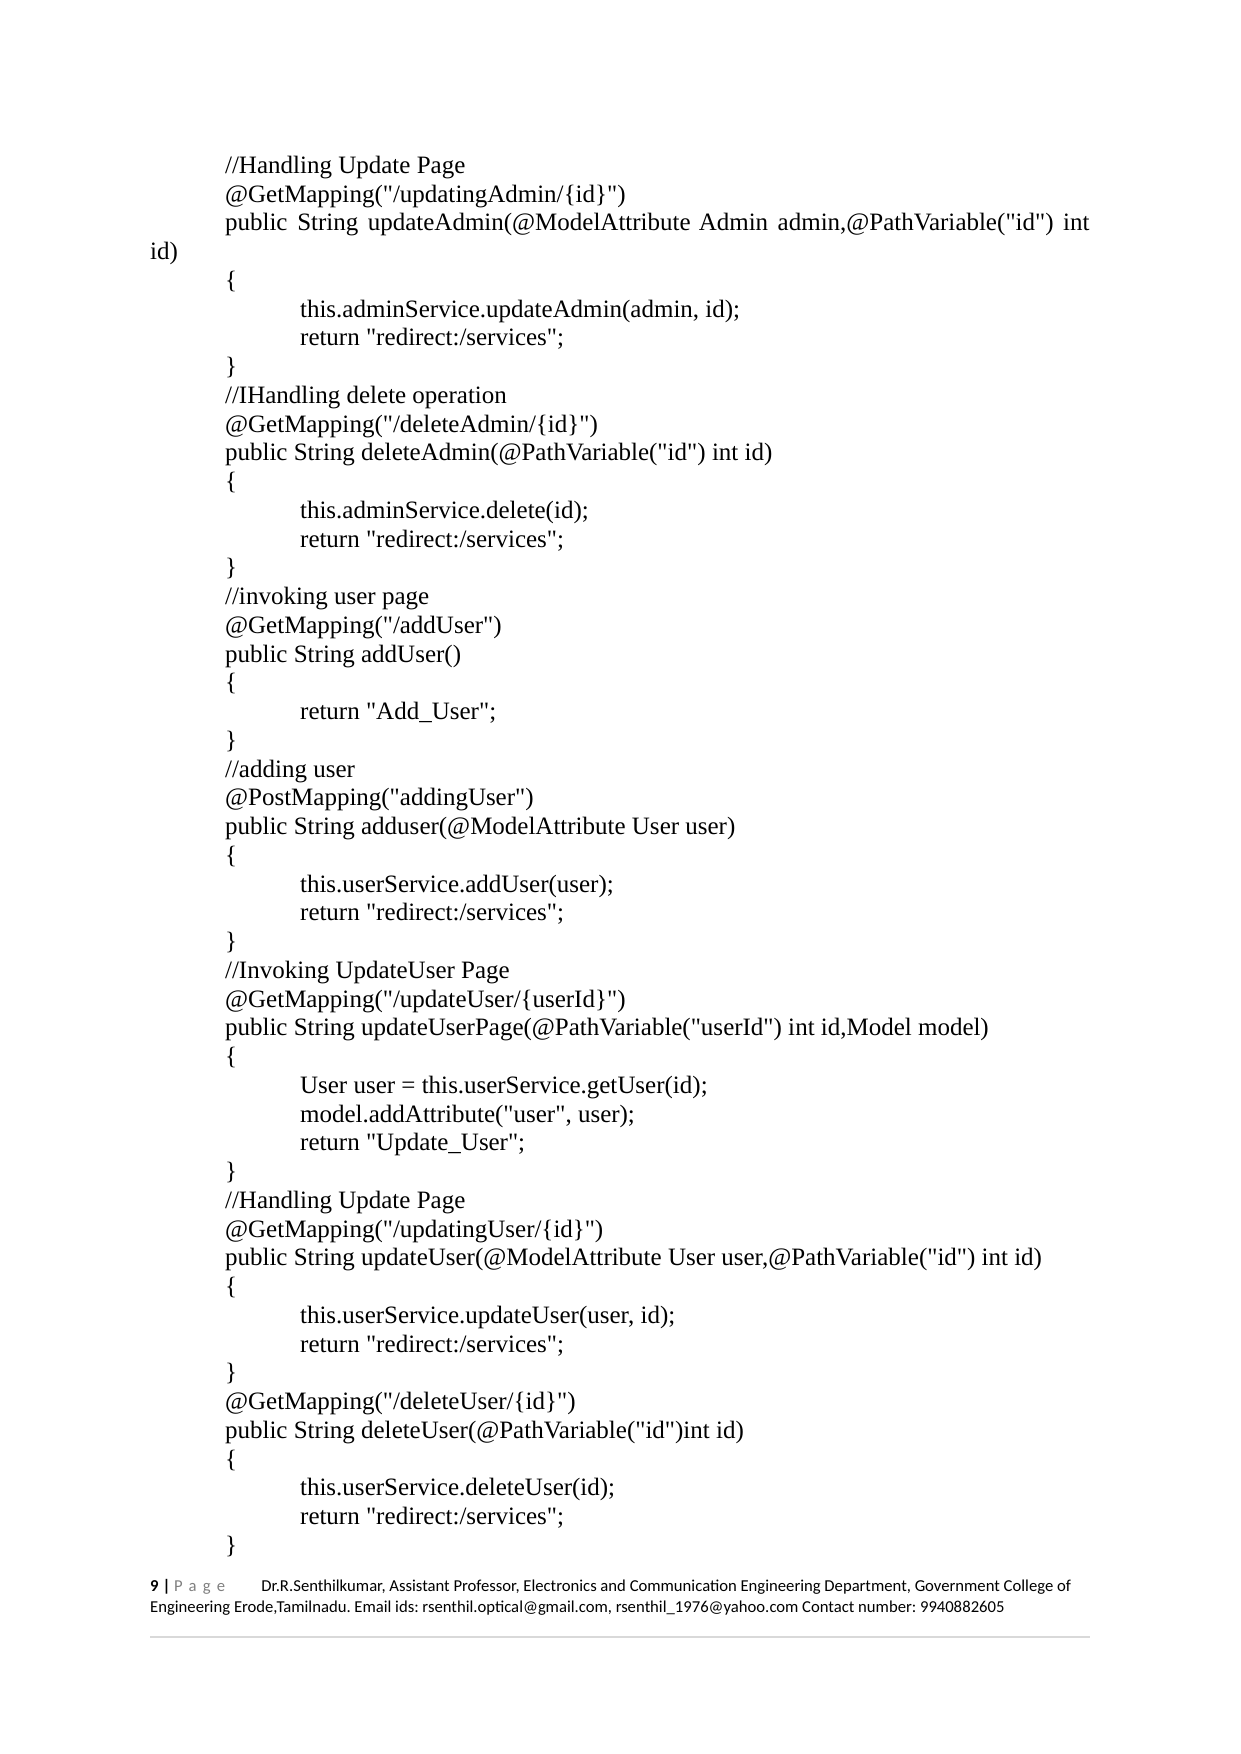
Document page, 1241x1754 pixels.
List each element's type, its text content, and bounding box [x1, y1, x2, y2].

text @GetMapping("/updatingAdmin/{id}") [150, 179, 1090, 207]
text //Handling Update Page [150, 150, 1090, 179]
text { [150, 667, 1090, 696]
text public String adduser(@ModelAttribute User user) [150, 811, 1090, 840]
text @GetMapping("/addUser") [150, 610, 1090, 639]
text this.userService.addUser(user); [150, 869, 1090, 897]
text return "redirect:/services"; [150, 322, 1090, 351]
text @GetMapping("/updateUser/{userId}") [150, 984, 1090, 1012]
text } [150, 552, 1090, 581]
text return "redirect:/services"; [150, 1329, 1090, 1357]
text public String updateUser(@ModelAttribute User user,@PathVariable("id") int id) [150, 1242, 1090, 1271]
text return "redirect:/services"; [150, 1501, 1090, 1530]
text @GetMapping("/updatingUser/{id}") [150, 1214, 1090, 1242]
text //adding user [150, 754, 1090, 782]
text model.addAttribute("user", user); [150, 1099, 1090, 1127]
text this.adminService.delete(id); [150, 495, 1090, 524]
text User user = this.userService.getUser(id); [150, 1070, 1090, 1099]
text return "Update_User"; [150, 1127, 1090, 1156]
text public String updateUserPage(@PathVariable("userId") int id,Model model) [150, 1012, 1090, 1041]
text { [150, 466, 1090, 495]
text public String updateAdmin(@ModelAttribute Admin admin,@PathVariable("id") int id) [150, 207, 1090, 265]
text public String addUser() [150, 639, 1090, 667]
text } [150, 351, 1090, 380]
text public String deleteUser(@PathVariable("id")int id) [150, 1415, 1090, 1444]
text } [150, 1530, 1090, 1559]
text //Handling Update Page [150, 1185, 1090, 1214]
text public String deleteAdmin(@PathVariable("id") int id) [150, 437, 1090, 466]
text { [150, 1271, 1090, 1300]
text this.userService.deleteUser(id); [150, 1472, 1090, 1501]
text } [150, 926, 1090, 955]
text { [150, 1041, 1090, 1070]
text { [150, 265, 1090, 294]
text //invoking user page [150, 581, 1090, 610]
text } [150, 725, 1090, 754]
text return "Add_User"; [150, 696, 1090, 725]
text { [150, 840, 1090, 869]
text //Invoking UpdateUser Page [150, 955, 1090, 984]
text { [150, 1444, 1090, 1472]
text return "redirect:/services"; [150, 897, 1090, 926]
text @PostMapping("addingUser") [150, 782, 1090, 811]
text @GetMapping("/deleteUser/{id}") [150, 1386, 1090, 1415]
text } [150, 1357, 1090, 1386]
text @GetMapping("/deleteAdmin/{id}") [150, 409, 1090, 437]
text this.adminService.updateAdmin(admin, id); [150, 294, 1090, 322]
text } [150, 1156, 1090, 1185]
text this.userService.updateUser(user, id); [150, 1300, 1090, 1329]
text //IHandling delete operation [150, 380, 1090, 409]
text return "redirect:/services"; [150, 524, 1090, 552]
